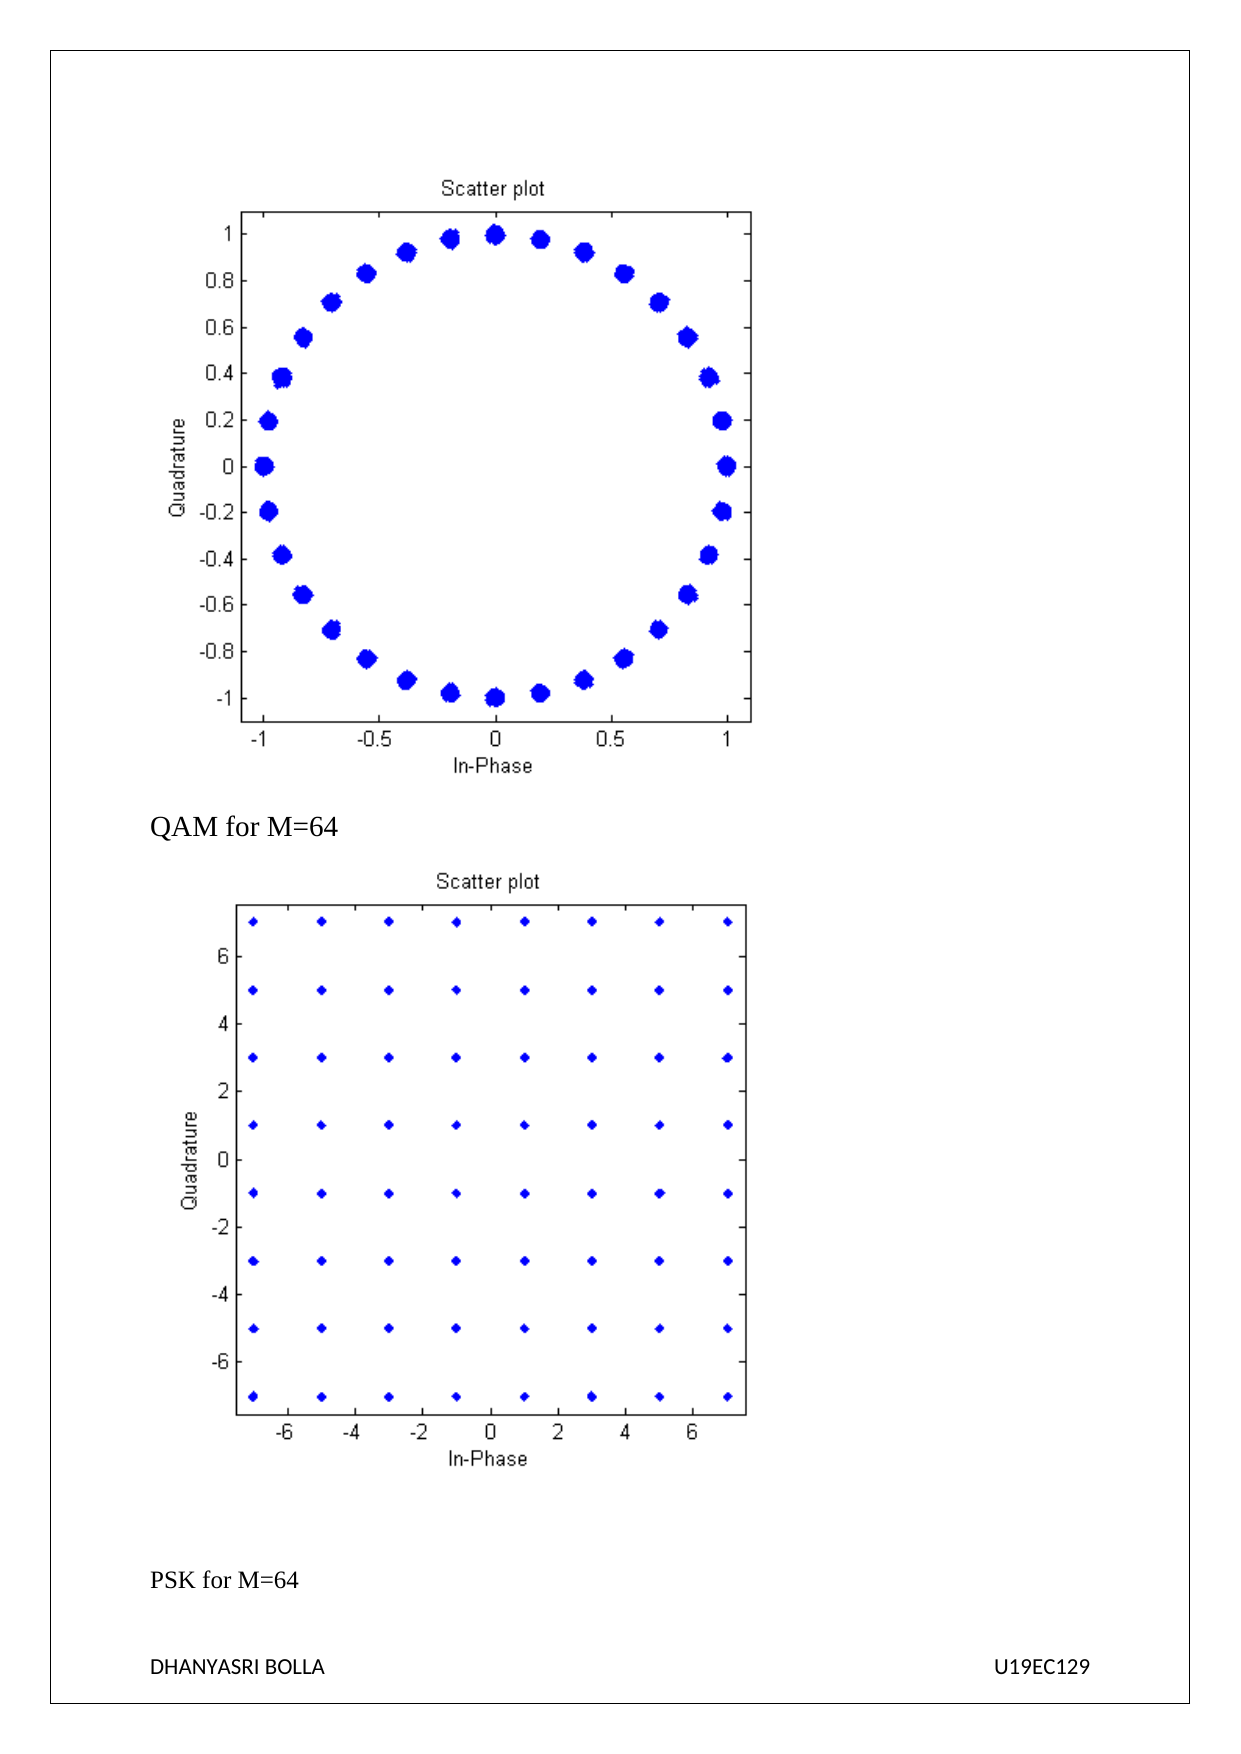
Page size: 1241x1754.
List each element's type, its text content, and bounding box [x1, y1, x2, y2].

picture [155, 150, 813, 806]
picture [150, 842, 808, 1499]
text PSK for M=64 [150, 1565, 1090, 1594]
text QAM for M=64 [150, 809, 1090, 843]
